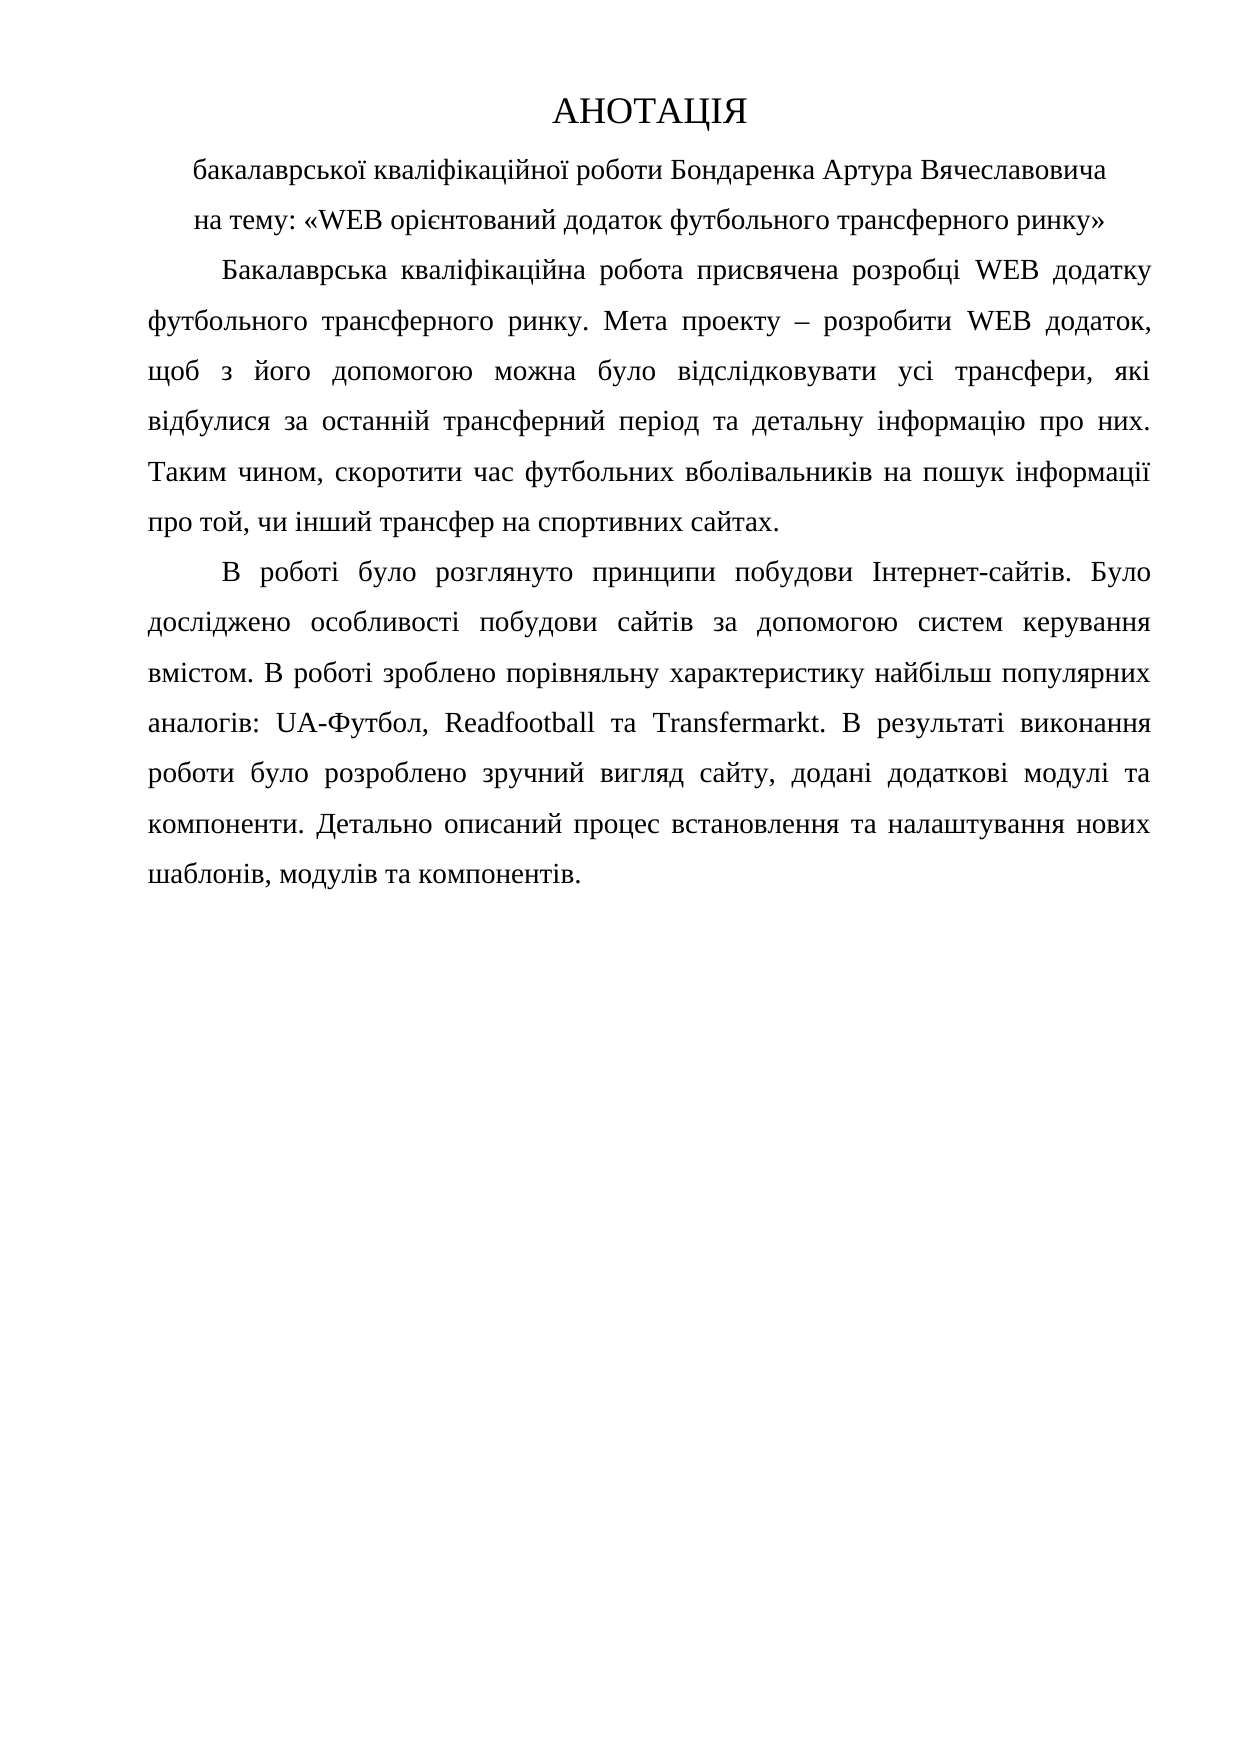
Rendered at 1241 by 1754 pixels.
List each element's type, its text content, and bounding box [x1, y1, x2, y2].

text бакалаврської кваліфікаційної роботи Бондаренка Артура Вячеславовича [148, 152, 1152, 185]
text АНОТАЦІЯ [148, 88, 1152, 132]
text на тему: «WEB орієнтований додаток футбольного трансферного ринку» [148, 202, 1152, 236]
text Бакалаврська кваліфікаційна робота присвячена розробці WEB додатку футбольного трансферного ринку. Мета проекту – розробити WEB додаток, щоб з його допомогою можна було відслідковувати усі трансфери, які відбулися за останній трансферний період та детальну інформацію про них. Таким чином, скоротити час футбольних вболівальників на пошук інформації про той, чи інший трансфер на спортивних сайтах. [148, 252, 1152, 537]
text В роботі було розглянуто принципи побудови Інтернет-сайтів. Було досліджено особливості побудови сайтів за допомогою систем керування вмістом. В роботі зроблено порівняльну характеристику найбільш популярних аналогів: UA-Футбол, Readfootball та Transfermarkt. В результаті виконання роботи було розроблено зручний вигляд сайту, додані додаткові модулі та компоненти. Детально описаний процес встановлення та налаштування нових шаблонів, модулів та компонентів. [148, 554, 1152, 890]
